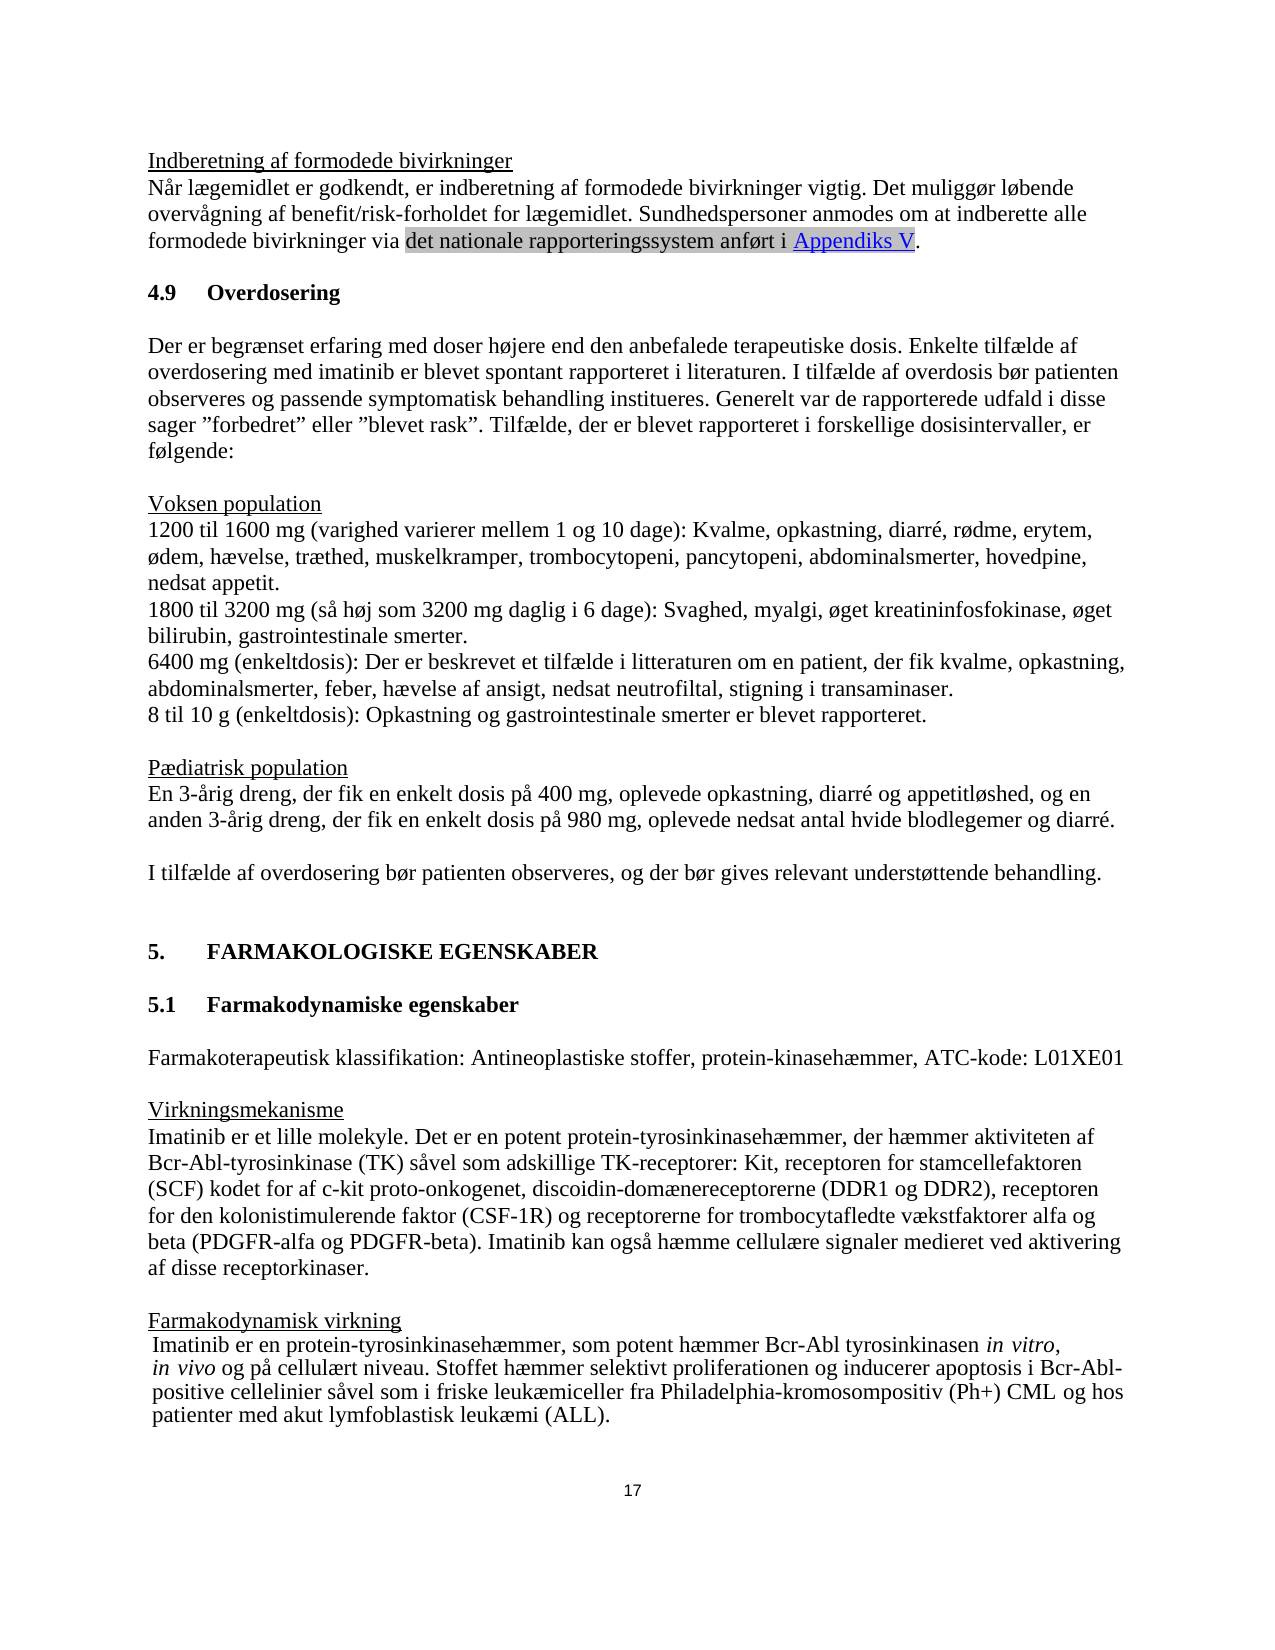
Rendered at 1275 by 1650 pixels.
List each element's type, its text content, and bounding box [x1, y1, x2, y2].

text Der er begrænset erfaring med doser højere end den anbefalede terapeutiske dosis. Enkelte tilfælde af overdosering med imatinib er blevet spontant rapporteret i literaturen. I tilfælde af overdosis bør patienten observeres og passende symptomatisk behandling institueres. Generelt var de rapporterede udfald i disse sager ”forbedret” eller ”blevet rask”. Tilfælde, der er blevet rapporteret i forskellige dosisintervaller, er følgende: [148, 332, 1127, 464]
text Imatinib er et lille molekyle. Det er en potent protein-tyrosinkinasehæmmer, der hæmmer aktiviteten af Bcr-Abl-tyrosinkinase (TK) såvel som adskillige TK-receptorer: Kit, receptoren for stamcellefaktoren (SCF) kodet for af c-kit proto-onkogenet, discoidin-domænereceptorerne (DDR1 og DDR2), receptoren for den kolonistimulerende faktor (CSF-1R) og receptorerne for trombocytafledte vækstfaktorer alfa og beta (PDGFR-alfa og PDGFR-beta). Imatinib kan også hæmme cellulære signaler medieret ved aktivering af disse receptorkinaser. [148, 1123, 1127, 1281]
text 1800 til 3200 mg (så høj som 3200 mg daglig i 6 dage): Svaghed, myalgi, øget kreatininfosfokinase, øget bilirubin, gastrointestinale smerter. [148, 596, 1127, 648]
text Virkningsmekanisme [148, 1096, 1127, 1123]
text 6400 mg (enkeltdosis): Der er beskrevet et tilfælde i litteraturen om en patient, der fik kvalme, opkastning, abdominalsmerter, feber, hævelse af ansigt, nedsat neutrofiltal, stigning i transaminaser. [148, 648, 1127, 701]
text 5.1 Farmakodynamiske egenskaber [148, 991, 1127, 1017]
text Farmakodynamisk virkning [148, 1307, 1127, 1333]
text I tilfælde af overdosering bør patienten observeres, og der bør gives relevant understøttende behandling. [148, 859, 1127, 886]
text Indberetning af formodede bivirkninger [148, 148, 1127, 174]
text Når lægemidlet er godkendt, er indberetning af formodede bivirkninger vigtig. Det muliggør løbende overvågning af benefit/risk-forholdet for lægemidlet. Sundhedspersoner anmodes om at indberette alle formodede bivirkninger via det nationale rapporteringssystem anført i Appendiks V. [148, 174, 1127, 253]
text 4.9 Overdosering [148, 279, 1127, 306]
text Imatinib er en protein-tyrosinkinasehæmmer, som potent hæmmer Bcr-Abl tyrosinkinasen in vitro, in vivo og på cellulært niveau. Stoffet hæmmer selektivt proliferationen og inducerer apoptosis i Bcr-Abl-positive cellelinier såvel som i friske leukæmiceller fra Philadelphia-kromosompositiv (Ph+) CML og hos patienter med akut lymfoblastisk leukæmi (ALL). [152, 1333, 1129, 1427]
text Pædiatrisk population [148, 754, 1127, 780]
text En 3-årig dreng, der fik en enkelt dosis på 400 mg, oplevede opkastning, diarré og appetitløshed, og en anden 3-årig dreng, der fik en enkelt dosis på 980 mg, oplevede nedsat antal hvide blodlegemer og diarré. [148, 780, 1127, 833]
text 1200 til 1600 mg (varighed varierer mellem 1 og 10 dage): Kvalme, opkastning, diarré, rødme, erytem, ødem, hævelse, træthed, muskelkramper, trombocytopeni, pancytopeni, abdominalsmerter, hovedpine, nedsat appetit. [148, 517, 1127, 596]
text Voksen population [148, 490, 1127, 517]
text 8 til 10 g (enkeltdosis): Opkastning og gastrointestinale smerter er blevet rapporteret. [148, 701, 1127, 727]
text Farmakoterapeutisk klassifikation: Antineoplastiske stoffer, protein-kinasehæmmer, ATC-kode: L01XE01 [148, 1044, 1127, 1070]
text 5. FARMAKOLOGISKE EGENSKABER [148, 938, 1127, 964]
